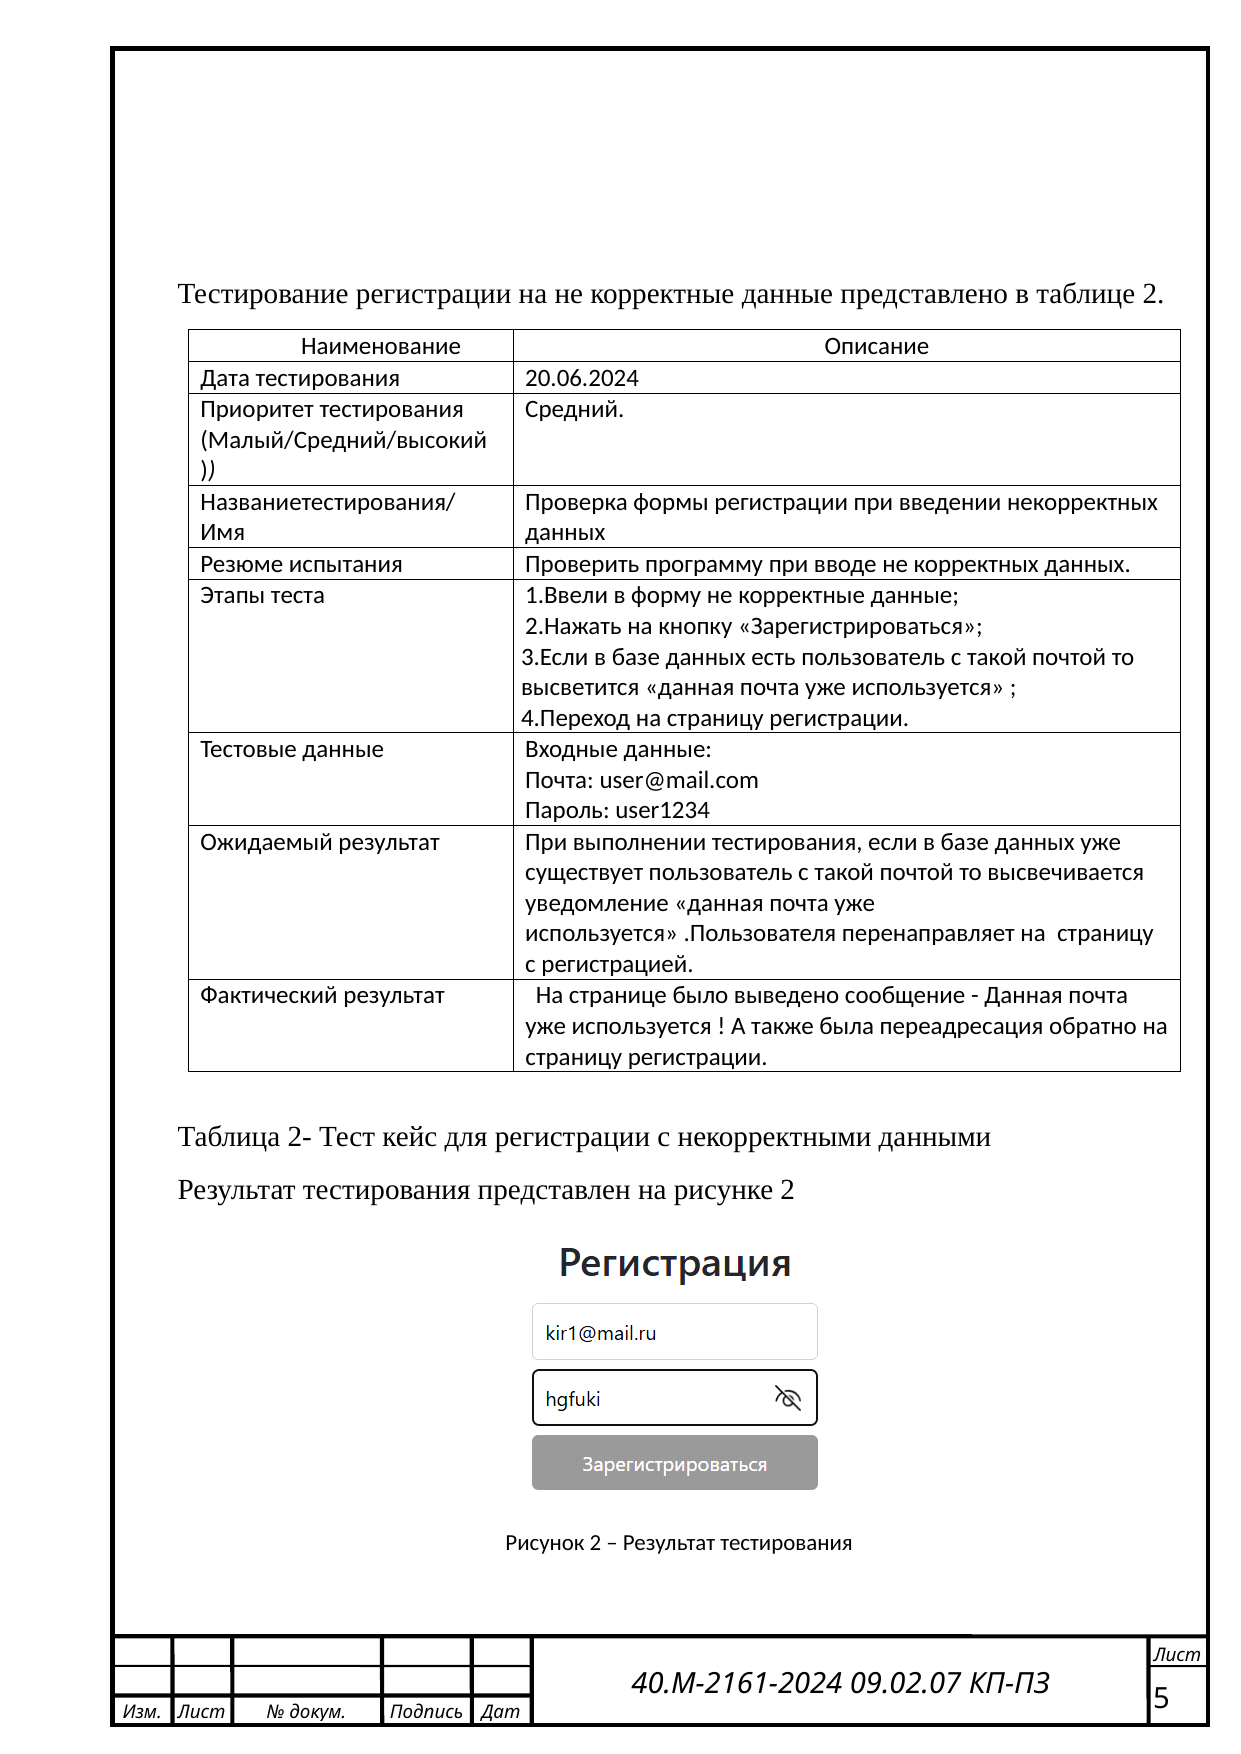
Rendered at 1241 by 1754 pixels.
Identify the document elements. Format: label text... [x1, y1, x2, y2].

table_cell Ожидаемый результат [189, 826, 513, 978]
table_cell На странице было выведено сообщение - Данная почта уже используется ! А также была переадресация обратно на страницу регистрации. [514, 980, 1180, 1071]
table_cell 1.Ввели в форму не корректные данные; 2.Нажать на кнопку «Зарегистрироваться»; 3.Если в базе данных есть пользователь с такой почтой то высветится «данная почта уже используется» ; 4.Переход на страницу регистрации. [514, 580, 1180, 732]
table_cell Фактический результат [189, 980, 513, 1071]
table_cell Входные данные: Почта: user@mail.com Пароль: user1234 [514, 733, 1180, 825]
picture [506, 1224, 852, 1510]
table_cell Тестовые данные [189, 733, 513, 825]
table_header Наименование [189, 330, 513, 361]
table_cell Этапы теста [189, 580, 513, 732]
table_cell Средний. [514, 394, 1180, 485]
text Таблица 2- Тест кейс для регистрации с некорректными данными [177, 1119, 1181, 1153]
table_cell Названиетестирования/ Имя [189, 486, 513, 547]
table_header Описание [514, 330, 1180, 361]
text Рисунок 2 – Результат тестирования [177, 1528, 1181, 1557]
table_cell Дата тестирования [189, 362, 513, 392]
table_cell Приоритет тестирования (Малый/Средний/высокий)) [189, 394, 513, 485]
table_cell Проверка формы регистрации при введении некорректных данных [514, 486, 1180, 547]
text Тестирование регистрации на не корректные данные представлено в таблице 2. [177, 276, 1181, 310]
table_cell 20.06.2024 [514, 362, 1180, 392]
text Результат тестирования представлен на рисунке 2 [177, 1172, 1181, 1205]
table_cell Резюме испытания [189, 548, 513, 579]
table_cell Проверить программу при вводе не корректных данных. [514, 548, 1180, 579]
table_cell При выполнении тестирования, если в базе данных уже существует пользователь с такой почтой то высвечивается уведомление «данная почта уже используется» .Пользователя перенаправляет на страницу с регистрацией. [514, 826, 1180, 978]
